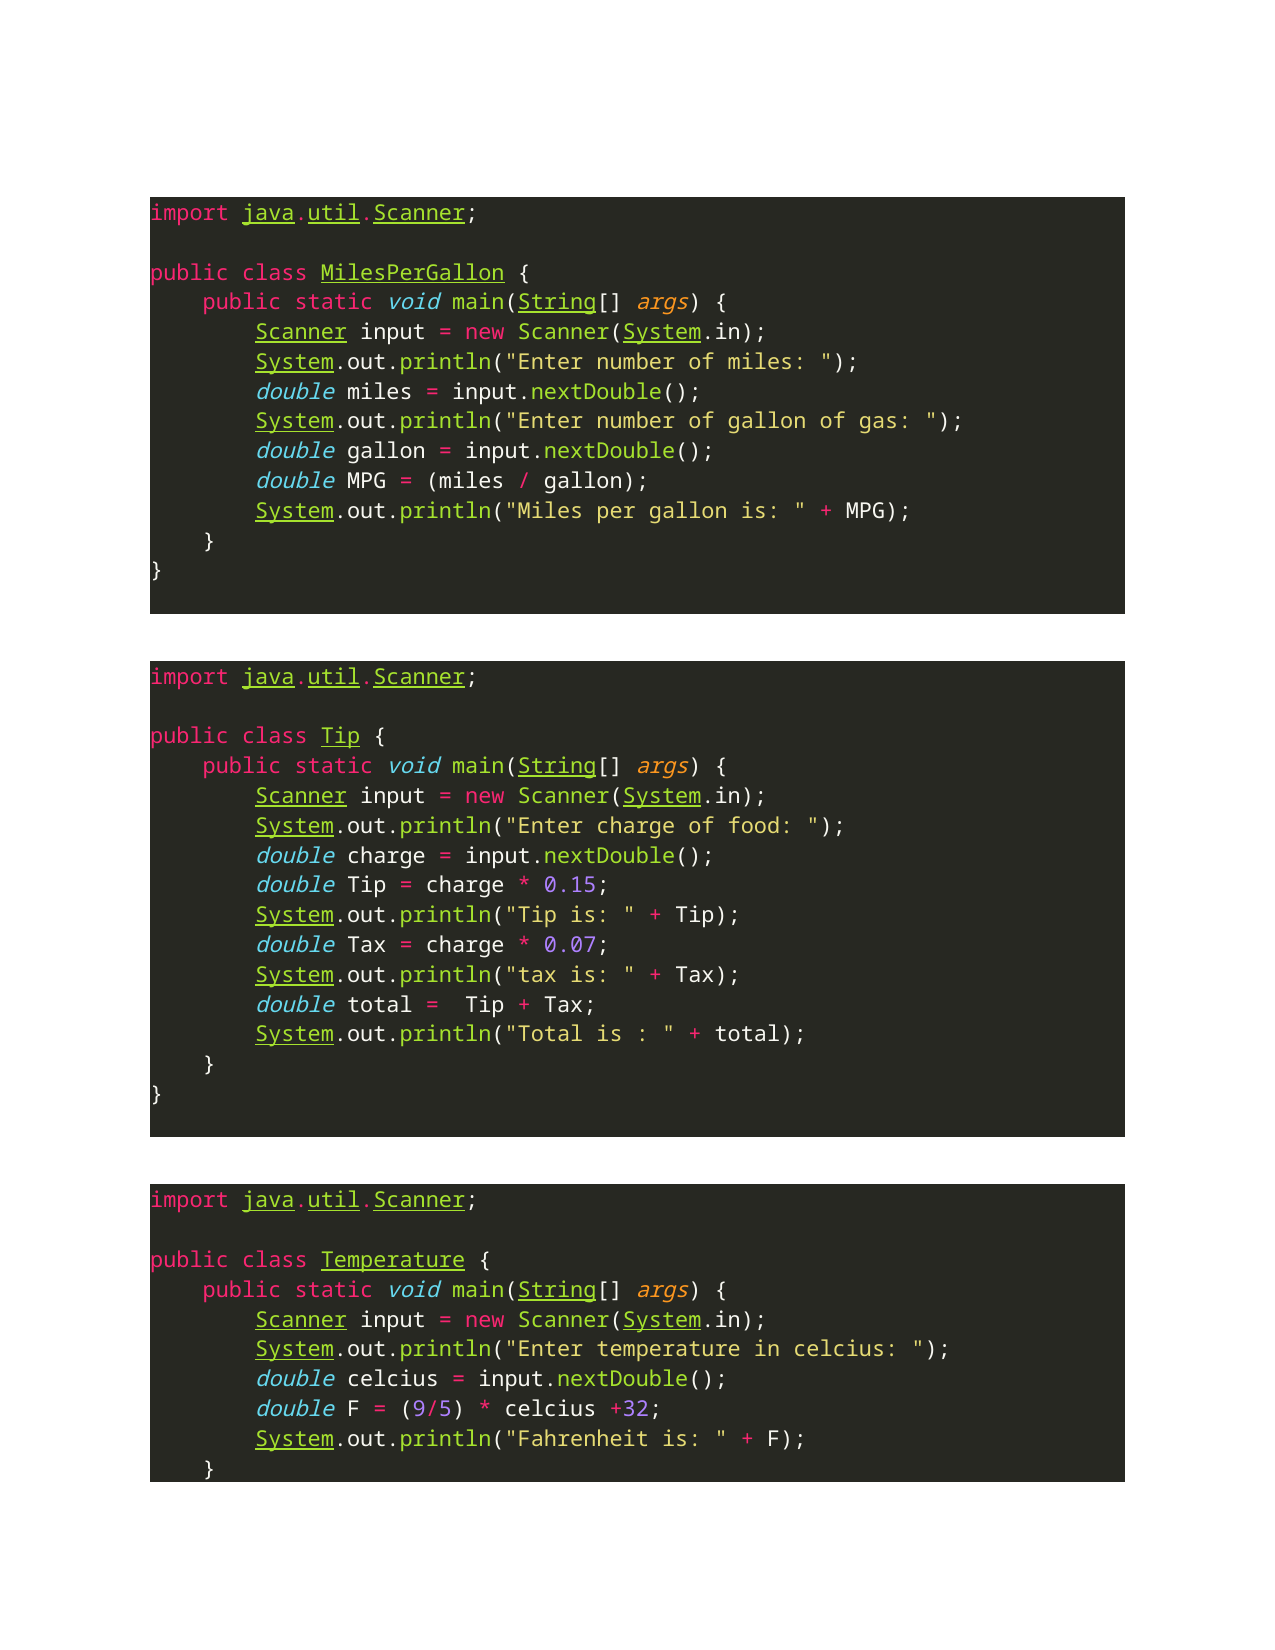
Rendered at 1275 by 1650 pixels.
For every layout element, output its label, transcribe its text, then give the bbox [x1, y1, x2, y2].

text } [150, 1452, 1125, 1482]
text System.out.println("Tip is: " + Tip); [150, 899, 1125, 929]
text double miles = input.nextDouble(); [150, 376, 1125, 405]
text double celcius = input.nextDouble(); [150, 1363, 1125, 1393]
text } [150, 1078, 1125, 1108]
text public static void main(String[] args) { [150, 750, 1125, 780]
text double Tax = charge * 0.07; [150, 929, 1125, 959]
text } [150, 554, 1125, 584]
text double total = Tip + Tax; [150, 988, 1125, 1018]
text import java.util.Scanner; [150, 661, 1125, 691]
text Scanner input = new Scanner(System.in); [150, 1303, 1125, 1333]
text } [150, 524, 1125, 554]
text System.out.println("tax is: " + Tax); [150, 959, 1125, 988]
text public static void main(String[] args) { [150, 286, 1125, 316]
text public class MilesPerGallon { [150, 256, 1125, 286]
text import java.util.Scanner; [150, 1184, 1125, 1214]
text double F = (9/5) * celcius +32; [150, 1393, 1125, 1423]
text System.out.println("Enter number of miles: "); [150, 346, 1125, 376]
text public static void main(String[] args) { [150, 1274, 1125, 1303]
text System.out.println("Total is : " + total); [150, 1018, 1125, 1048]
text System.out.println("Enter charge of food: "); [150, 810, 1125, 839]
text public class Tip { [150, 720, 1125, 750]
text System.out.println("Enter temperature in celcius: "); [150, 1333, 1125, 1363]
text Scanner input = new Scanner(System.in); [150, 316, 1125, 346]
text import java.util.Scanner; [150, 197, 1125, 227]
text System.out.println("Fahrenheit is: " + F); [150, 1423, 1125, 1452]
text System.out.println("Enter number of gallon of gas: "); [150, 405, 1125, 435]
text double charge = input.nextDouble(); [150, 839, 1125, 869]
text double Tip = charge * 0.15; [150, 869, 1125, 899]
text Scanner input = new Scanner(System.in); [150, 780, 1125, 810]
text double MPG = (miles / gallon); [150, 465, 1125, 495]
text public class Temperature { [150, 1244, 1125, 1274]
text double gallon = input.nextDouble(); [150, 435, 1125, 465]
text System.out.println("Miles per gallon is: " + MPG); [150, 495, 1125, 524]
text } [150, 1048, 1125, 1078]
